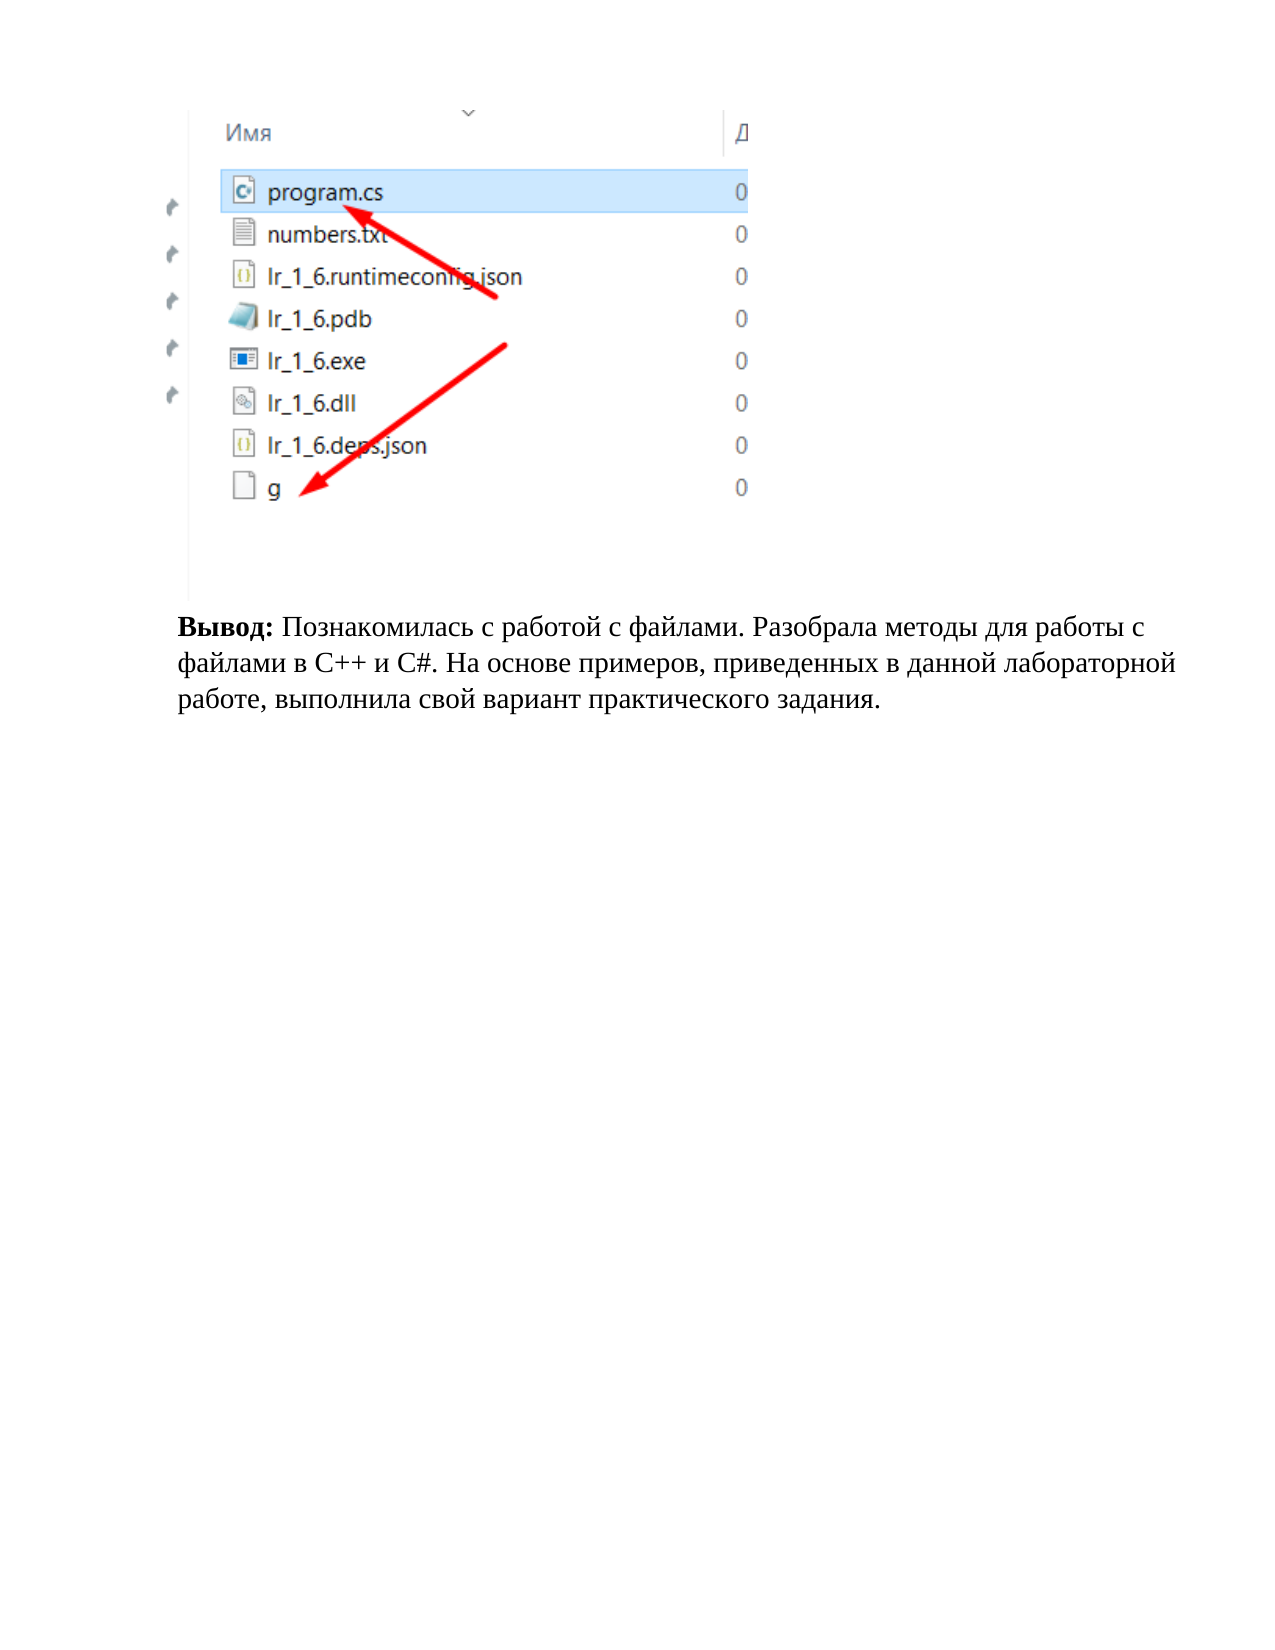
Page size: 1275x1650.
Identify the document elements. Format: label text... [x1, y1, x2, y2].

picture [166, 110, 748, 601]
text Вывод: Познакомилась с работой с файлами. Разобрала методы для работы с файлами в C++ и C#. На основе примеров, приведенных в данной лабораторной работе, выполнила свой вариант практического задания. [177, 609, 1198, 714]
